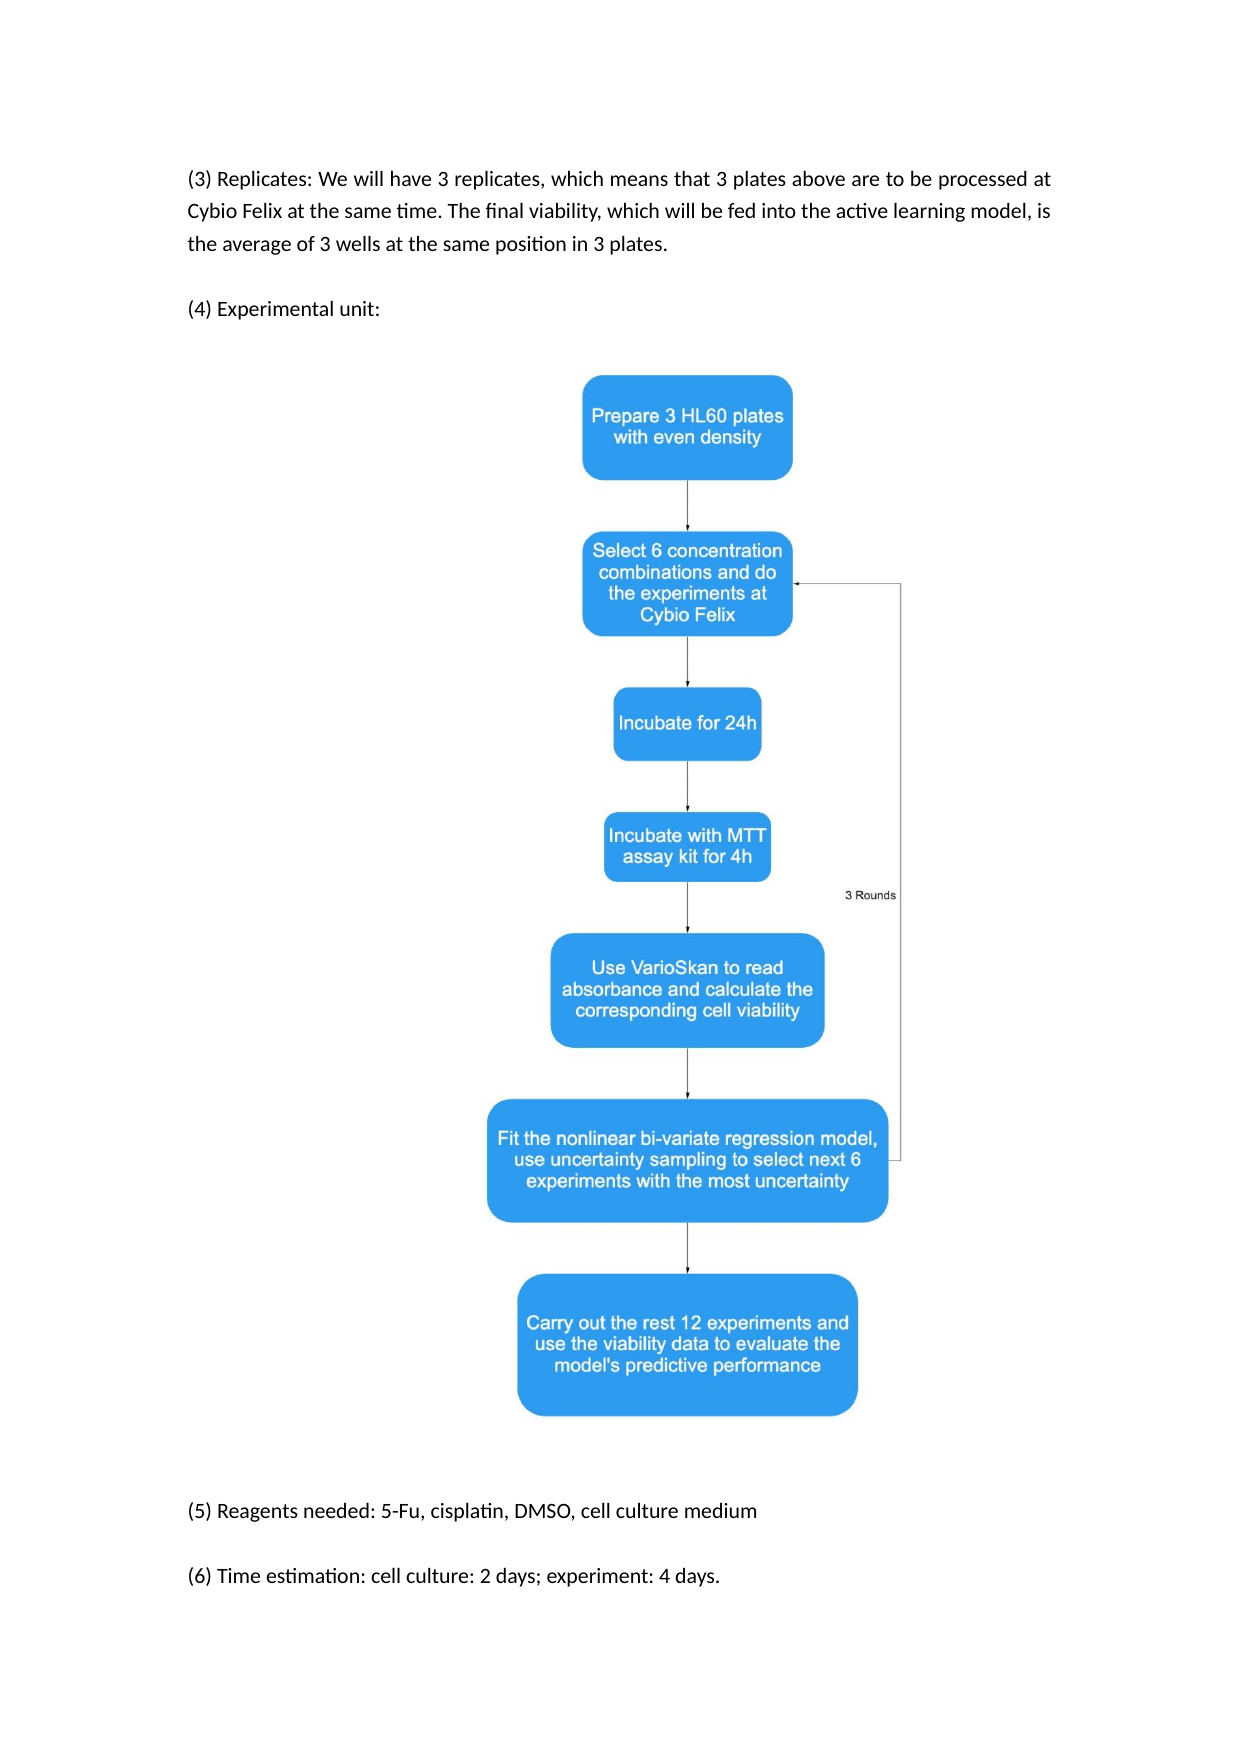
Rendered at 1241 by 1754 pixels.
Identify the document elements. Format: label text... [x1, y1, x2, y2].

list Replicates: We will have 3 replicates, which means that 3 plates above are to be processed at Cybio Felix at the same time. The final viability, which will be fed into the active learning model, is the average of 3 wells at the same position in 3 plates. [187, 162, 1053, 259]
picture [409, 333, 959, 1461]
list Time estimation: cell culture: 2 days; experiment: 4 days. [187, 1559, 1053, 1592]
list Reagents needed: 5-Fu, cisplatin, DMSO, cell culture medium [187, 1494, 1053, 1527]
list Experimental unit: [187, 292, 1053, 324]
